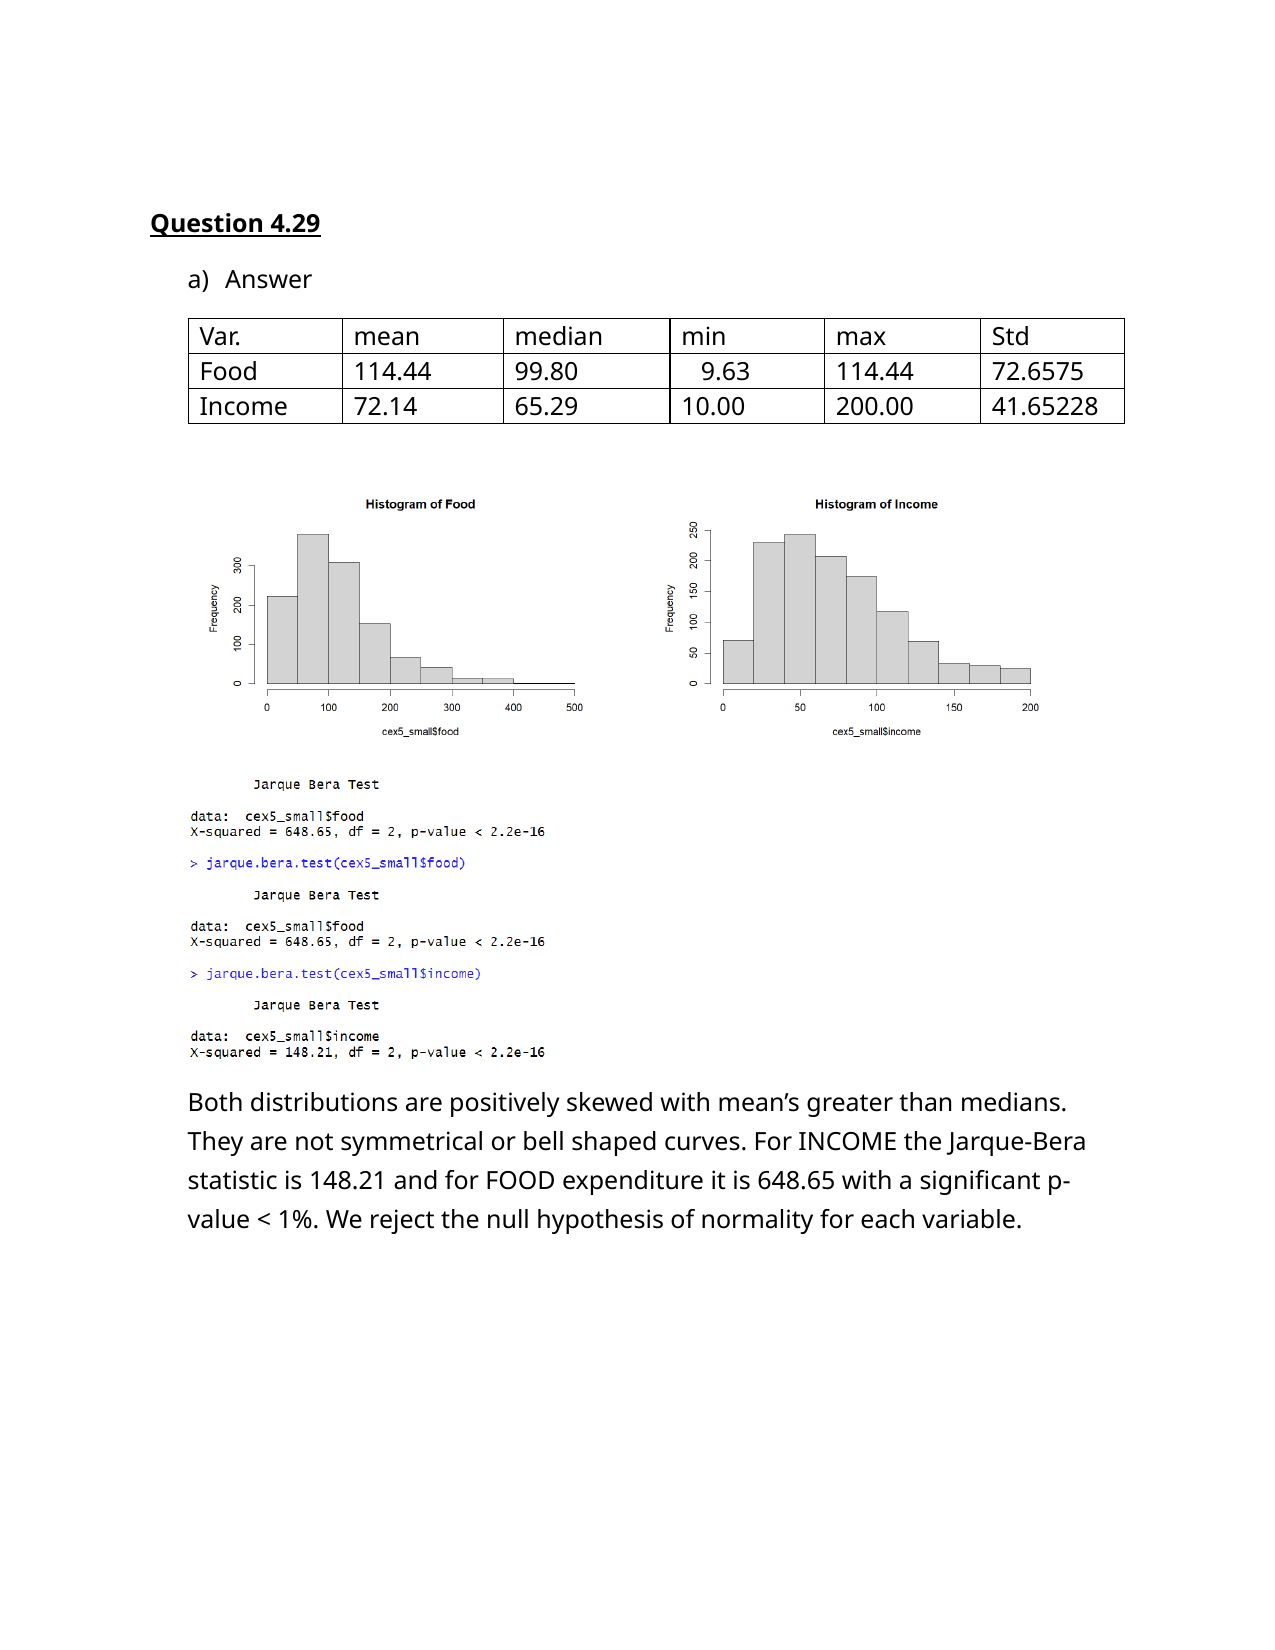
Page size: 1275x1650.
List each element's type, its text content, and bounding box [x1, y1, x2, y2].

table_cell 200.00 [825, 389, 980, 423]
table_header Std [981, 319, 1124, 353]
picture [662, 479, 1068, 750]
table_cell 41.65228 [981, 389, 1124, 423]
picture [187, 771, 578, 1063]
table_cell Income [189, 389, 342, 423]
table_cell 72.6575 [981, 354, 1124, 388]
table_cell 99.80 [504, 354, 669, 388]
table_cell 65.29 [504, 389, 669, 423]
table_cell 72.14 [343, 389, 503, 423]
table_header max [825, 319, 980, 353]
table_header Var. [189, 319, 342, 353]
text Both distributions are positively skewed with mean’s greater than medians. They are not symmetrical or bell shaped curves. For INCOME the Jarque-Bera statistic is 148.21 and for FOOD expenditure it is 648.65 with a significant p-value < 1%. We reject the null hypothesis of normality for each variable. [187, 1084, 1125, 1236]
table_header median [504, 319, 669, 353]
text Question 4.29 [150, 206, 1125, 240]
list Answer [187, 262, 1125, 296]
table_header mean [343, 319, 503, 353]
table_cell 114.44 [343, 354, 503, 388]
table_cell Food [189, 354, 342, 388]
picture [207, 479, 612, 750]
table_cell 10.00 [671, 389, 824, 423]
table_cell 9.63 [671, 354, 824, 388]
table_cell 114.44 [825, 354, 980, 388]
table_header min [671, 319, 824, 353]
